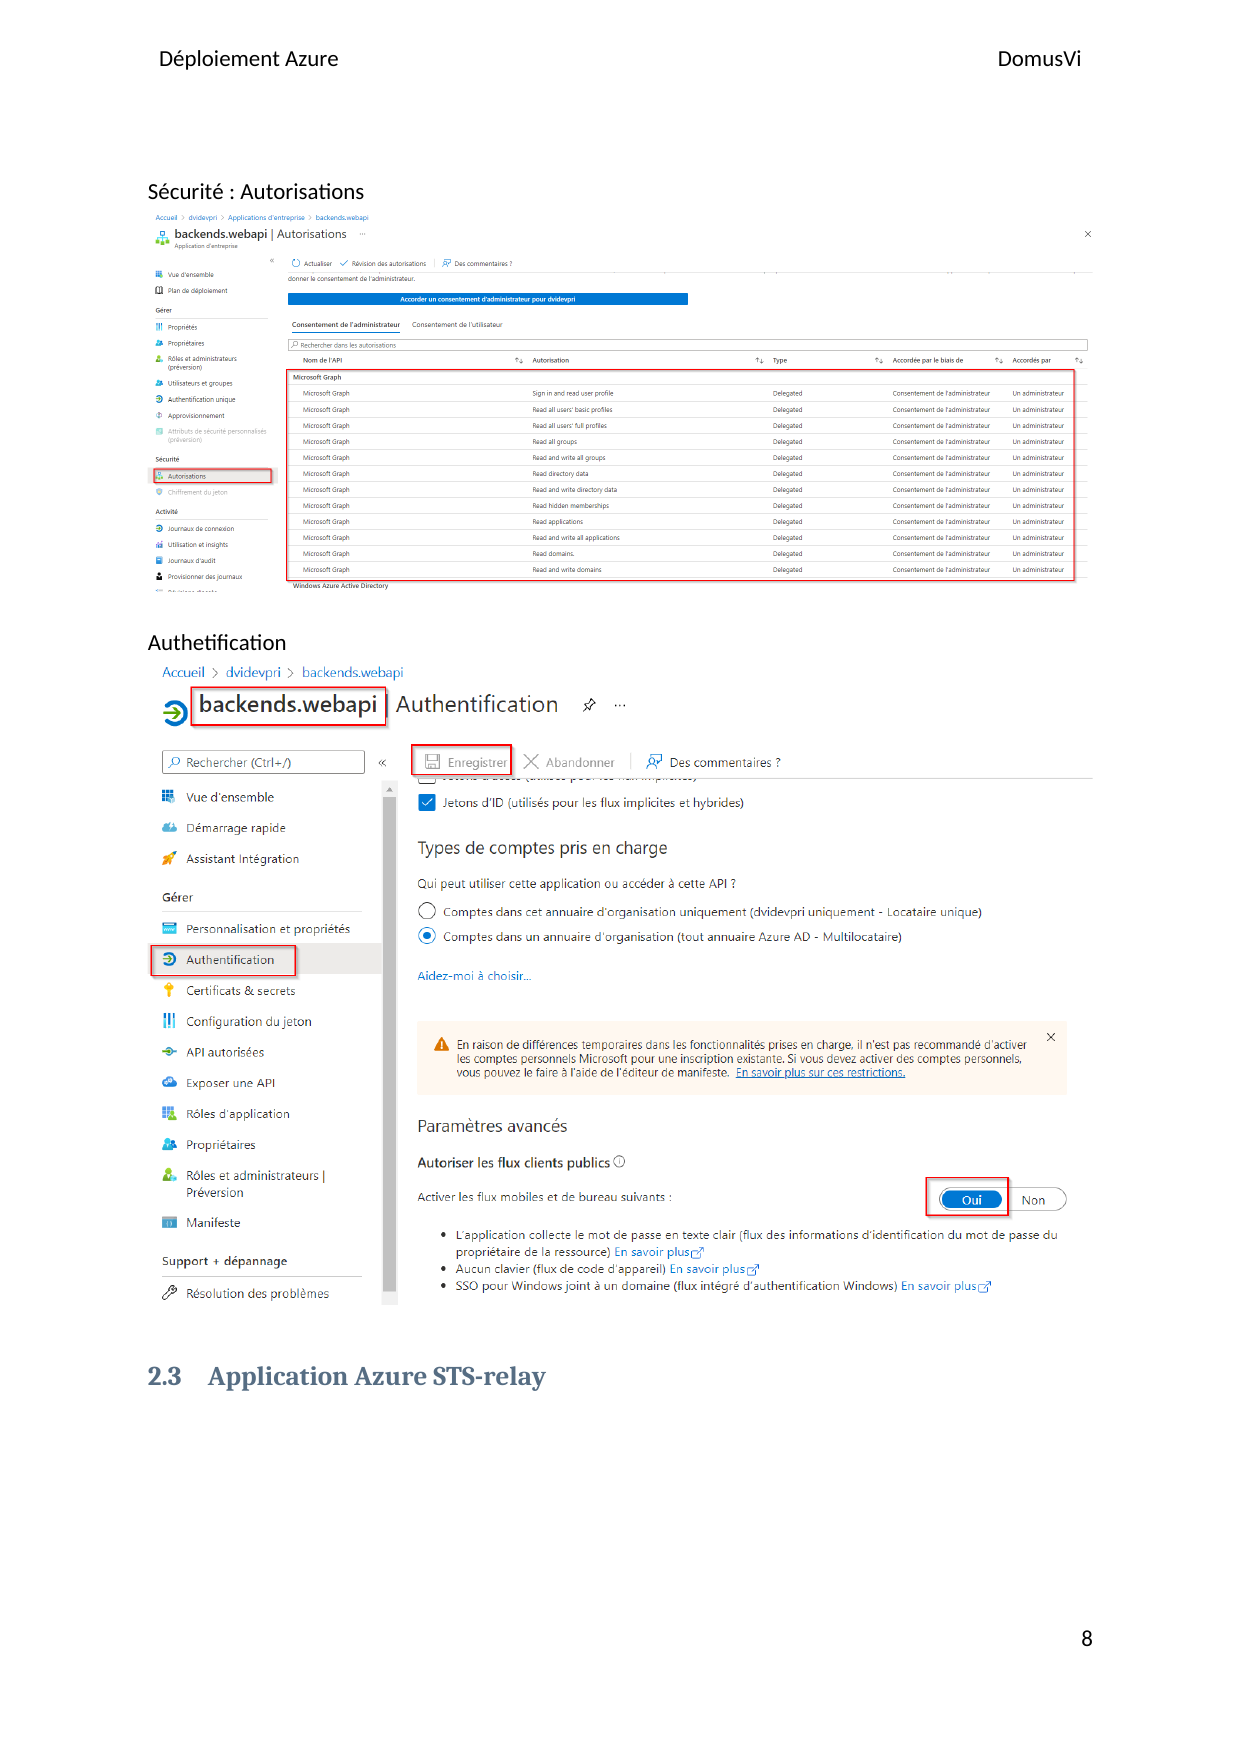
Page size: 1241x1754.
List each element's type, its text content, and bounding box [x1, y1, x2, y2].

text Authetification [148, 628, 1093, 656]
picture [147, 660, 1093, 1305]
text Sécurité : Autorisations [148, 177, 1093, 205]
picture [147, 209, 1093, 592]
subtitle Application Azure STS-relay [148, 1361, 1093, 1392]
